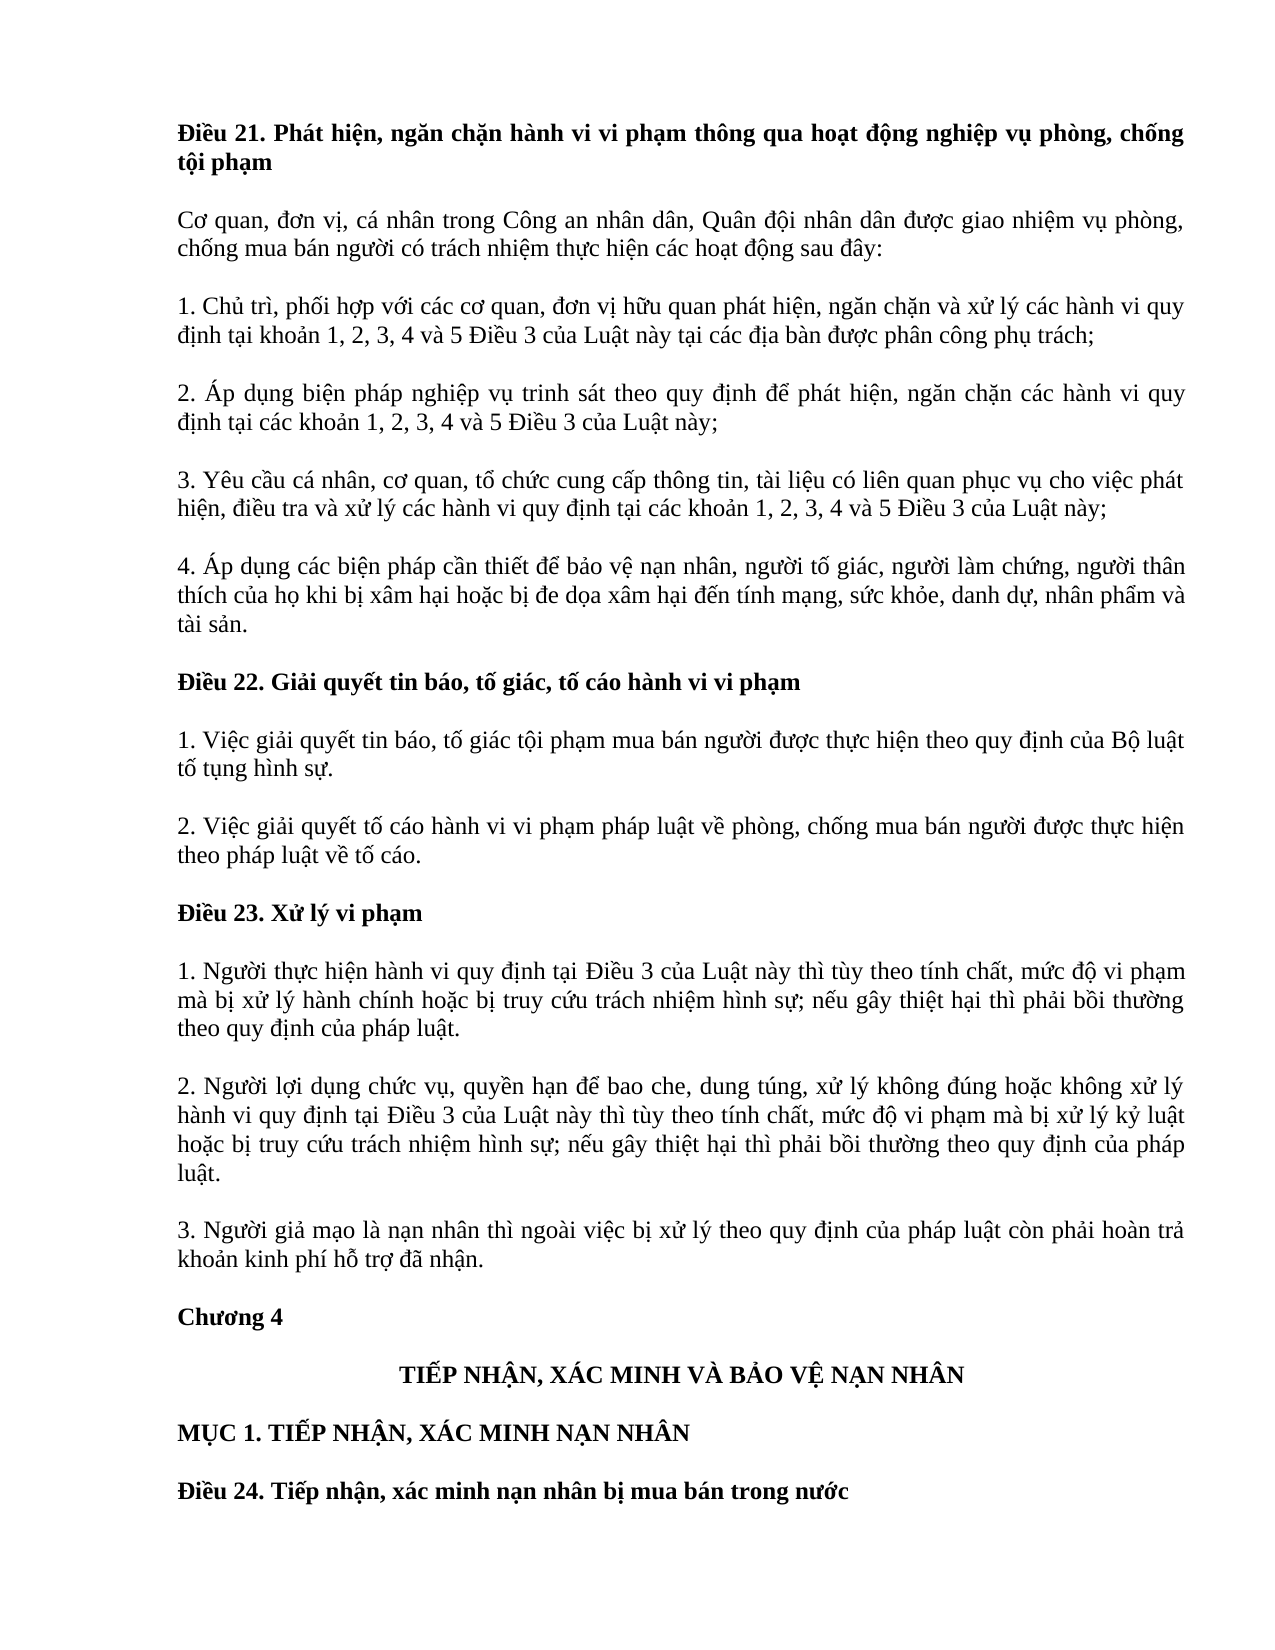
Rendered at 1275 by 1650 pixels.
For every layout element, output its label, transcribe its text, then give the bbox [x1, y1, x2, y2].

text 3. Người giả mạo là nạn nhân thì ngoài việc bị xử lý theo quy định của pháp luật còn phải hoàn trả khoản kinh phí hỗ trợ đã nhận. [177, 1216, 1186, 1273]
text 1. Người thực hiện hành vi quy định tại Điều 3 của Luật này thì tùy theo tính chất, mức độ vi phạm mà bị xử lý hành chính hoặc bị truy cứu trách nhiệm hình sự; nếu gây thiệt hại thì phải bồi thường theo quy định của pháp luật. [177, 956, 1186, 1042]
text 2. Người lợi dụng chức vụ, quyền hạn để bao che, dung túng, xử lý không đúng hoặc không xử lý hành vi quy định tại Điều 3 của Luật này thì tùy theo tính chất, mức độ vi phạm mà bị xử lý kỷ luật hoặc bị truy cứu trách nhiệm hình sự; nếu gây thiệt hại thì phải bồi thường theo quy định của pháp luật. [177, 1071, 1186, 1186]
text Điều 24. Tiếp nhận, xác minh nạn nhân bị mua bán trong nước [177, 1476, 1186, 1505]
text TIẾP NHẬN, XÁC MINH VÀ BẢO VỆ NẠN NHÂN [177, 1360, 1186, 1389]
text 1. Việc giải quyết tin báo, tố giác tội phạm mua bán người được thực hiện theo quy định của Bộ luật tố tụng hình sự. [177, 725, 1186, 782]
text Điều 23. Xử lý vi phạm [177, 898, 1186, 927]
text Cơ quan, đơn vị, cá nhân trong Công an nhân dân, Quân đội nhân dân được giao nhiệm vụ phòng, chống mua bán người có trách nhiệm thực hiện các hoạt động sau đây: [177, 205, 1186, 262]
text 3. Yêu cầu cá nhân, cơ quan, tổ chức cung cấp thông tin, tài liệu có liên quan phục vụ cho việc phát hiện, điều tra và xử lý các hành vi quy định tại các khoản 1, 2, 3, 4 và 5 Điều 3 của Luật này; [177, 465, 1186, 522]
text 2. Áp dụng biện pháp nghiệp vụ trinh sát theo quy định để phát hiện, ngăn chặn các hành vi quy định tại các khoản 1, 2, 3, 4 và 5 Điều 3 của Luật này; [177, 378, 1186, 436]
text Chương 4 [177, 1302, 1186, 1331]
text 4. Áp dụng các biện pháp cần thiết để bảo vệ nạn nhân, người tố giác, người làm chứng, người thân thích của họ khi bị xâm hại hoặc bị đe dọa xâm hại đến tính mạng, sức khỏe, danh dự, nhân phẩm và tài sản. [177, 551, 1186, 638]
text Điều 21. Phát hiện, ngăn chặn hành vi vi phạm thông qua hoạt động nghiệp vụ phòng, chống tội phạm [177, 118, 1186, 176]
text 1. Chủ trì, phối hợp với các cơ quan, đơn vị hữu quan phát hiện, ngăn chặn và xử lý các hành vi quy định tại khoản 1, 2, 3, 4 và 5 Điều 3 của Luật này tại các địa bàn được phân công phụ trách; [177, 291, 1186, 349]
text MỤC 1. TIẾP NHẬN, XÁC MINH NẠN NHÂN [177, 1418, 1186, 1447]
text 2. Việc giải quyết tố cáo hành vi vi phạm pháp luật về phòng, chống mua bán người được thực hiện theo pháp luật về tố cáo. [177, 811, 1186, 869]
text Điều 22. Giải quyết tin báo, tố giác, tố cáo hành vi vi phạm [177, 667, 1186, 696]
